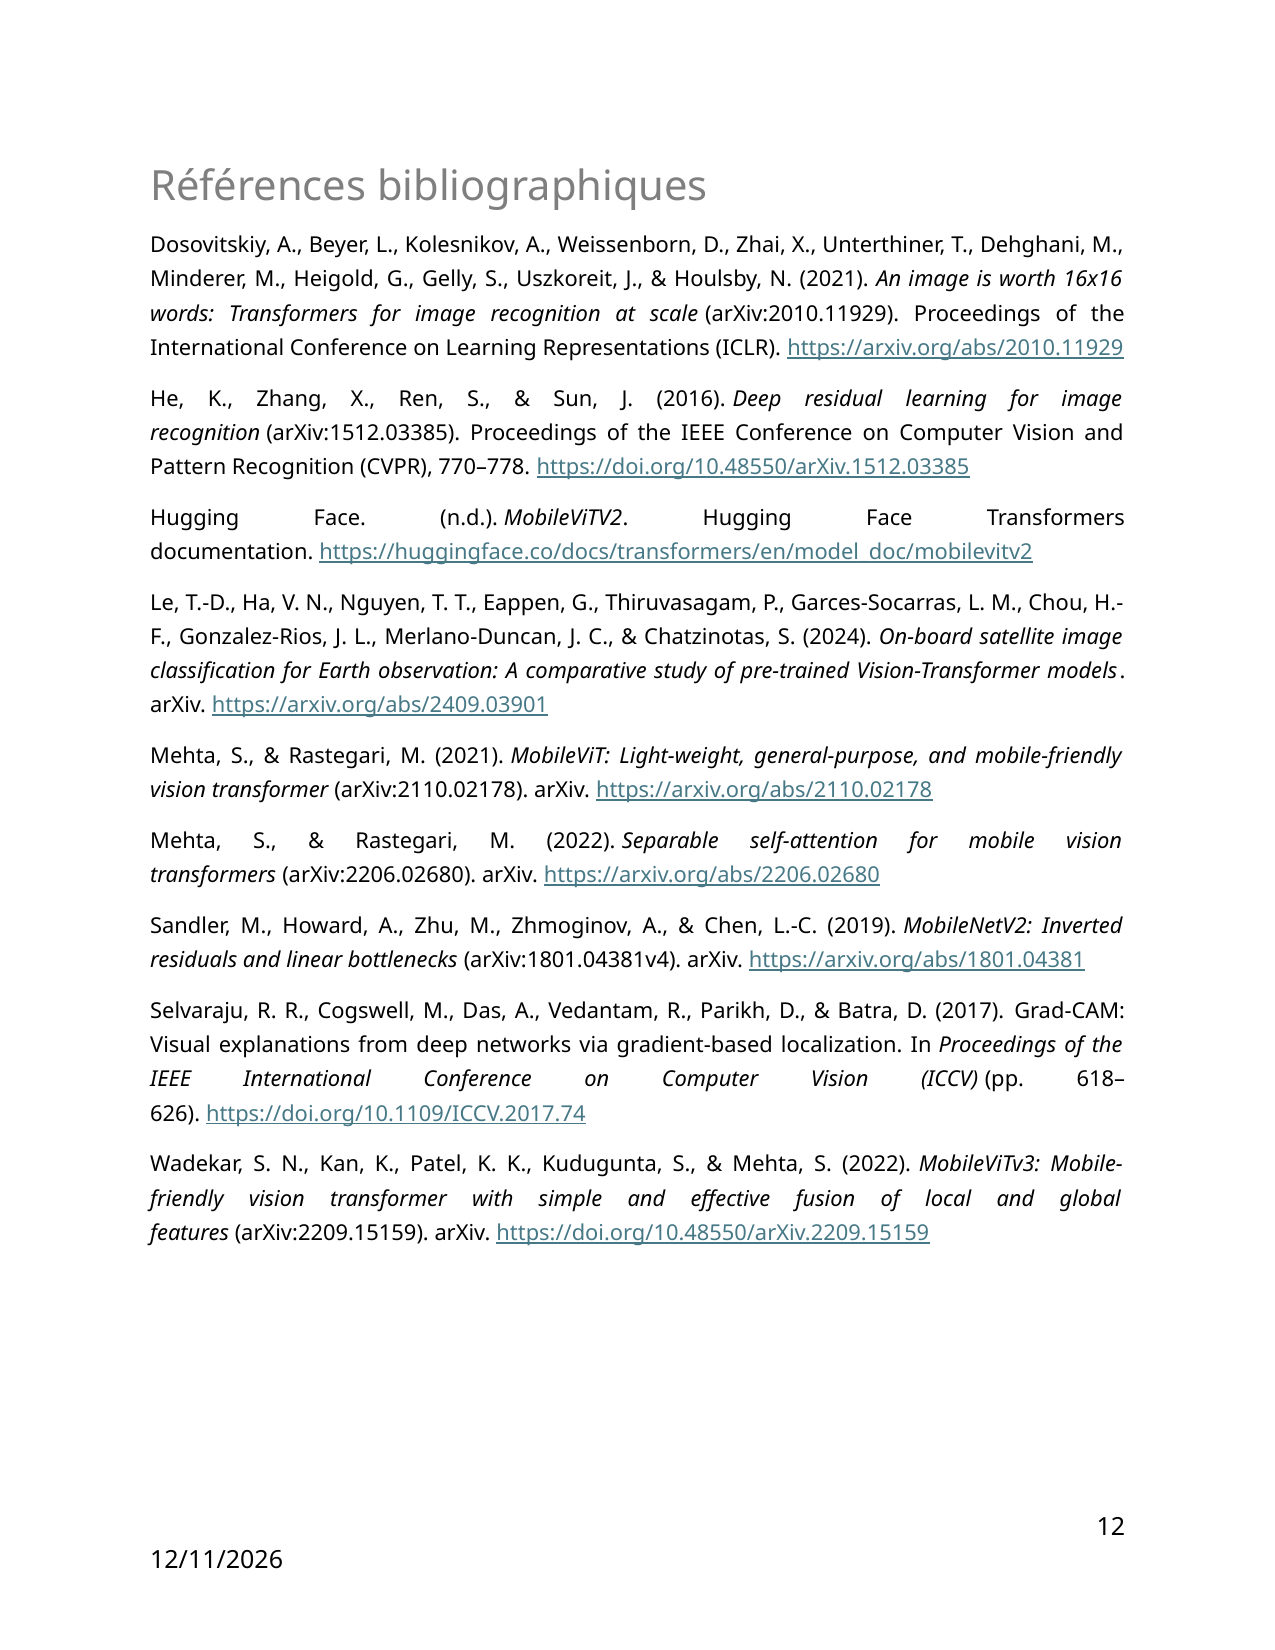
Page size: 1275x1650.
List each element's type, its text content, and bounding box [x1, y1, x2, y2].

text Dosovitskiy, A., Beyer, L., Kolesnikov, A., Weissenborn, D., Zhai, X., Unterthiner, T., Dehghani, M., Minderer, M., Heigold, G., Gelly, S., Uszkoreit, J., & Houlsby, N. (2021). An image is worth 16x16 words: Transformers for image recognition at scale (arXiv:2010.11929). Proceedings of the International Conference on Learning Representations (ICLR). https://arxiv.org/abs/2010.11929 [150, 229, 1125, 362]
text Le, T.-D., Ha, V. N., Nguyen, T. T., Eappen, G., Thiruvasagam, P., Garces-Socarras, L. M., Chou, H.-F., Gonzalez-Rios, J. L., Merlano-Duncan, J. C., & Chatzinotas, S. (2024). On-board satellite image classification for Earth observation: A comparative study of pre-trained Vision-Transformer models. arXiv. https://arxiv.org/abs/2409.03901 [150, 587, 1125, 719]
text Selvaraju, R. R., Cogswell, M., Das, A., Vedantam, R., Parikh, D., & Batra, D. (2017). Grad-CAM: Visual explanations from deep networks via gradient-based localization. In Proceedings of the IEEE International Conference on Computer Vision (ICCV) (pp. 618–626). https://doi.org/10.1109/ICCV.2017.74 [150, 995, 1125, 1127]
text Sandler, M., Howard, A., Zhu, M., Zhmoginov, A., & Chen, L.-C. (2019). MobileNetV2: Inverted residuals and linear bottlenecks (arXiv:1801.04381v4). arXiv. https://arxiv.org/abs/1801.04381 [150, 910, 1125, 974]
text Mehta, S., & Rastegari, M. (2022). Separable self-attention for mobile vision transformers (arXiv:2206.02680). arXiv. https://arxiv.org/abs/2206.02680 [150, 825, 1125, 889]
text Mehta, S., & Rastegari, M. (2021). MobileViT: Light-weight, general-purpose, and mobile-friendly vision transformer (arXiv:2110.02178). arXiv. https://arxiv.org/abs/2110.02178 [150, 740, 1125, 804]
text Wadekar, S. N., Kan, K., Patel, K. K., Kudugunta, S., & Mehta, S. (2022). MobileViTv3: Mobile-friendly vision transformer with simple and effective fusion of local and global features (arXiv:2209.15159). arXiv. https://doi.org/10.48550/arXiv.2209.15159 [150, 1148, 1125, 1247]
text Hugging Face. (n.d.). MobileViTV2. Hugging Face Transformers documentation. https://huggingface.co/docs/transformers/en/model_doc/mobilevitv2 [150, 502, 1125, 566]
text He, K., Zhang, X., Ren, S., & Sun, J. (2016). Deep residual learning for image recognition (arXiv:1512.03385). Proceedings of the IEEE Conference on Computer Vision and Pattern Recognition (CVPR), 770–778. https://doi.org/10.48550/arXiv.1512.03385 [150, 383, 1125, 481]
subtitle Références bibliographiques [150, 156, 1125, 212]
